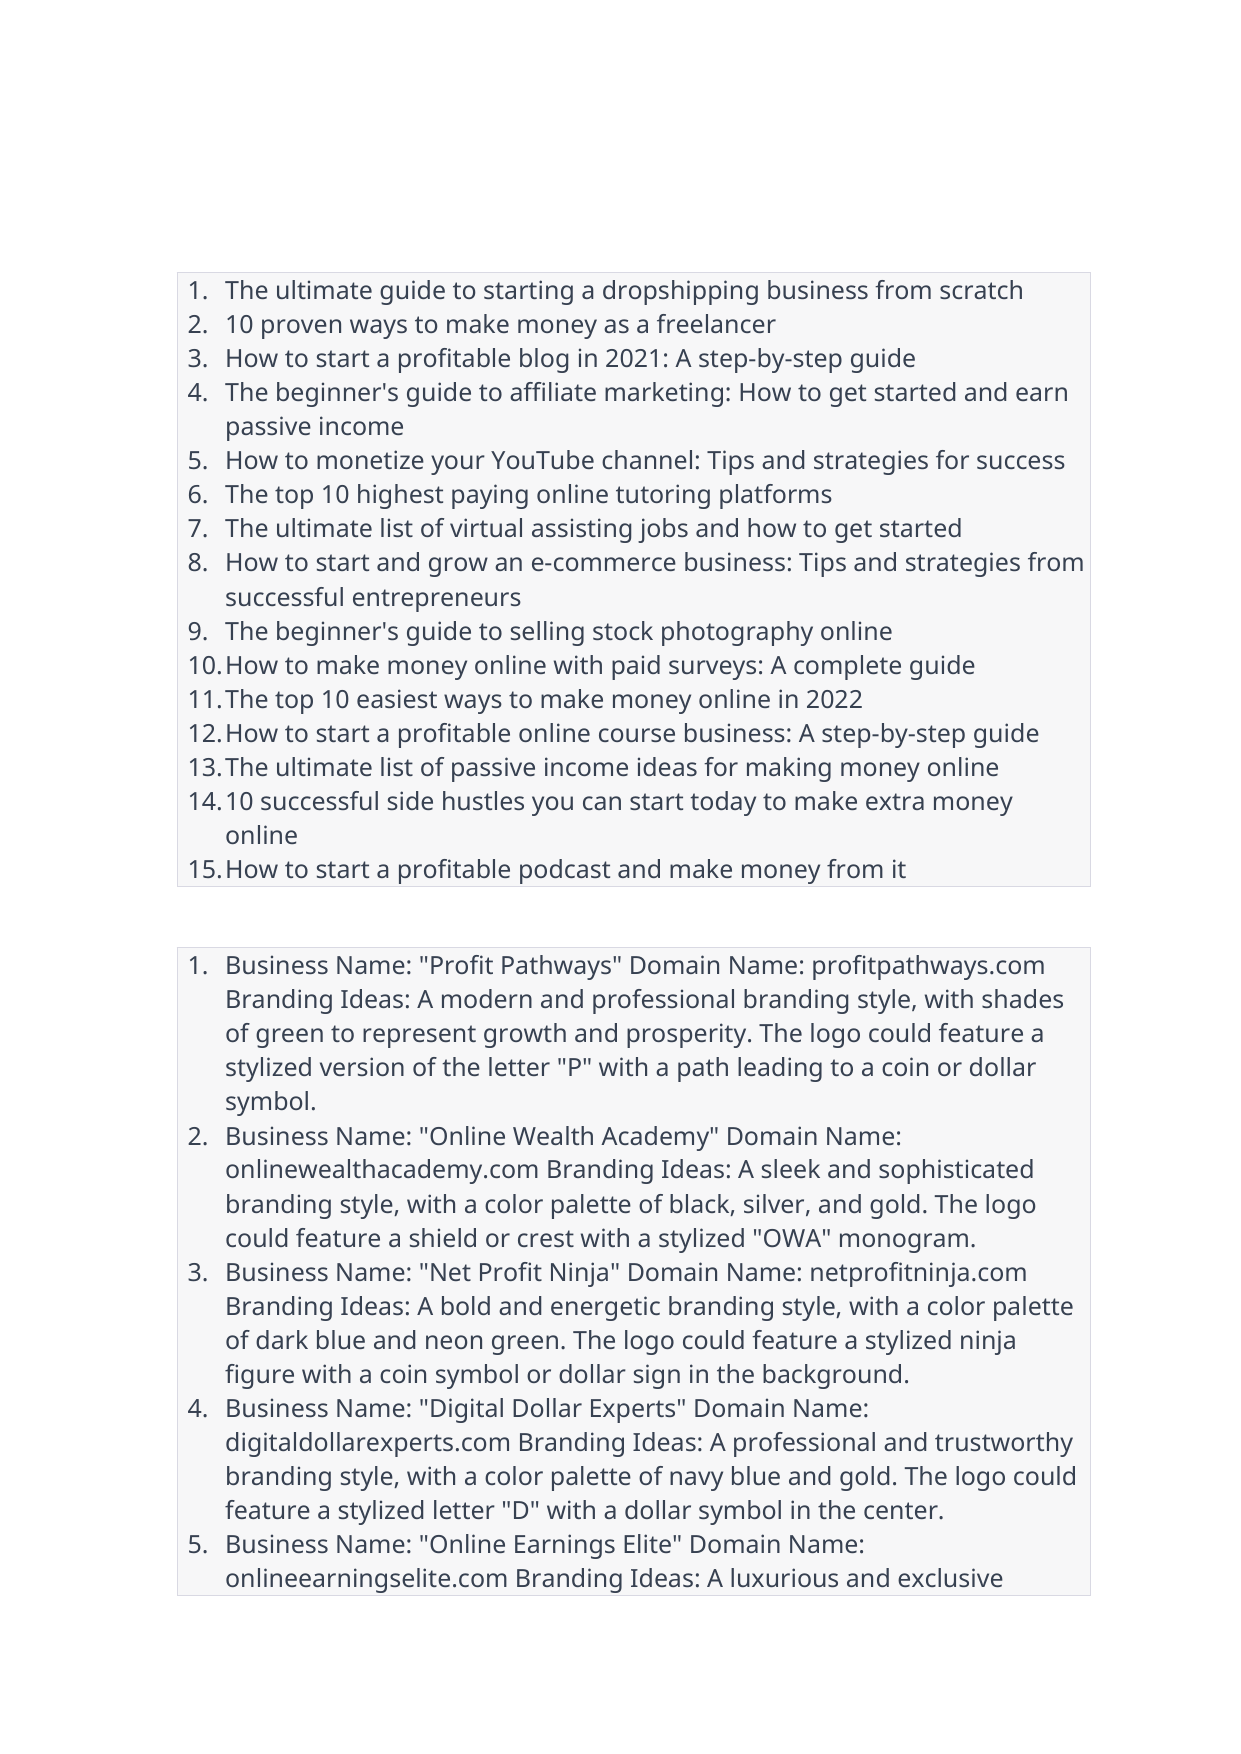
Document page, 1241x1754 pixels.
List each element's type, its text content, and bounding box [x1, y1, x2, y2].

list How to start a profitable podcast and make money from it [178, 851, 1090, 886]
list How to start a profitable blog in 2021: A step-by-step guide [178, 340, 1090, 374]
list How to make money online with paid surveys: A complete guide [178, 647, 1090, 681]
list 10 proven ways to make money as a freelancer [178, 306, 1090, 340]
list The ultimate guide to starting a dropshipping business from scratch [178, 273, 1090, 306]
list How to monetize your YouTube channel: Tips and strategies for success [178, 442, 1090, 476]
list How to start and grow an e-commerce business: Tips and strategies from successful entrepreneurs [178, 544, 1090, 613]
list The top 10 highest paying online tutoring platforms [178, 476, 1090, 511]
list The beginner's guide to affiliate marketing: How to get started and earn passive income [178, 374, 1090, 442]
list 10 successful side hustles you can start today to make extra money online [178, 783, 1090, 851]
list The ultimate list of passive income ideas for making money online [178, 749, 1090, 783]
list Business Name: "Profit Pathways" Domain Name: profitpathways.com Branding Ideas: A modern and professional branding style, with shades of green to represent growth and prosperity. The logo could feature a stylized version of the letter "P" with a path leading to a coin or dollar symbol. [178, 948, 1090, 1118]
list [178, 1526, 1090, 1595]
list The top 10 easiest ways to make money online in 2022 [178, 681, 1090, 715]
list The beginner's guide to selling stock photography online [178, 613, 1090, 647]
list Business Name: "Digital Dollar Experts" Domain Name: digitaldollarexperts.com Branding Ideas: A professional and trustworthy branding style, with a color palette of navy blue and gold. The logo could feature a stylized letter "D" with a dollar symbol in the center. [178, 1390, 1090, 1526]
list Business Name: "Net Profit Ninja" Domain Name: netprofitninja.com Branding Ideas: A bold and energetic branding style, with a color palette of dark blue and neon green. The logo could feature a stylized ninja figure with a coin symbol or dollar sign in the background. [178, 1254, 1090, 1390]
list The ultimate list of virtual assisting jobs and how to get started [178, 511, 1090, 544]
list Business Name: "Online Wealth Academy" Domain Name: onlinewealthacademy.com Branding Ideas: A sleek and sophisticated branding style, with a color palette of black, silver, and gold. The logo could feature a shield or crest with a stylized "OWA" monogram. [178, 1118, 1090, 1254]
list How to start a profitable online course business: A step-by-step guide [178, 715, 1090, 749]
